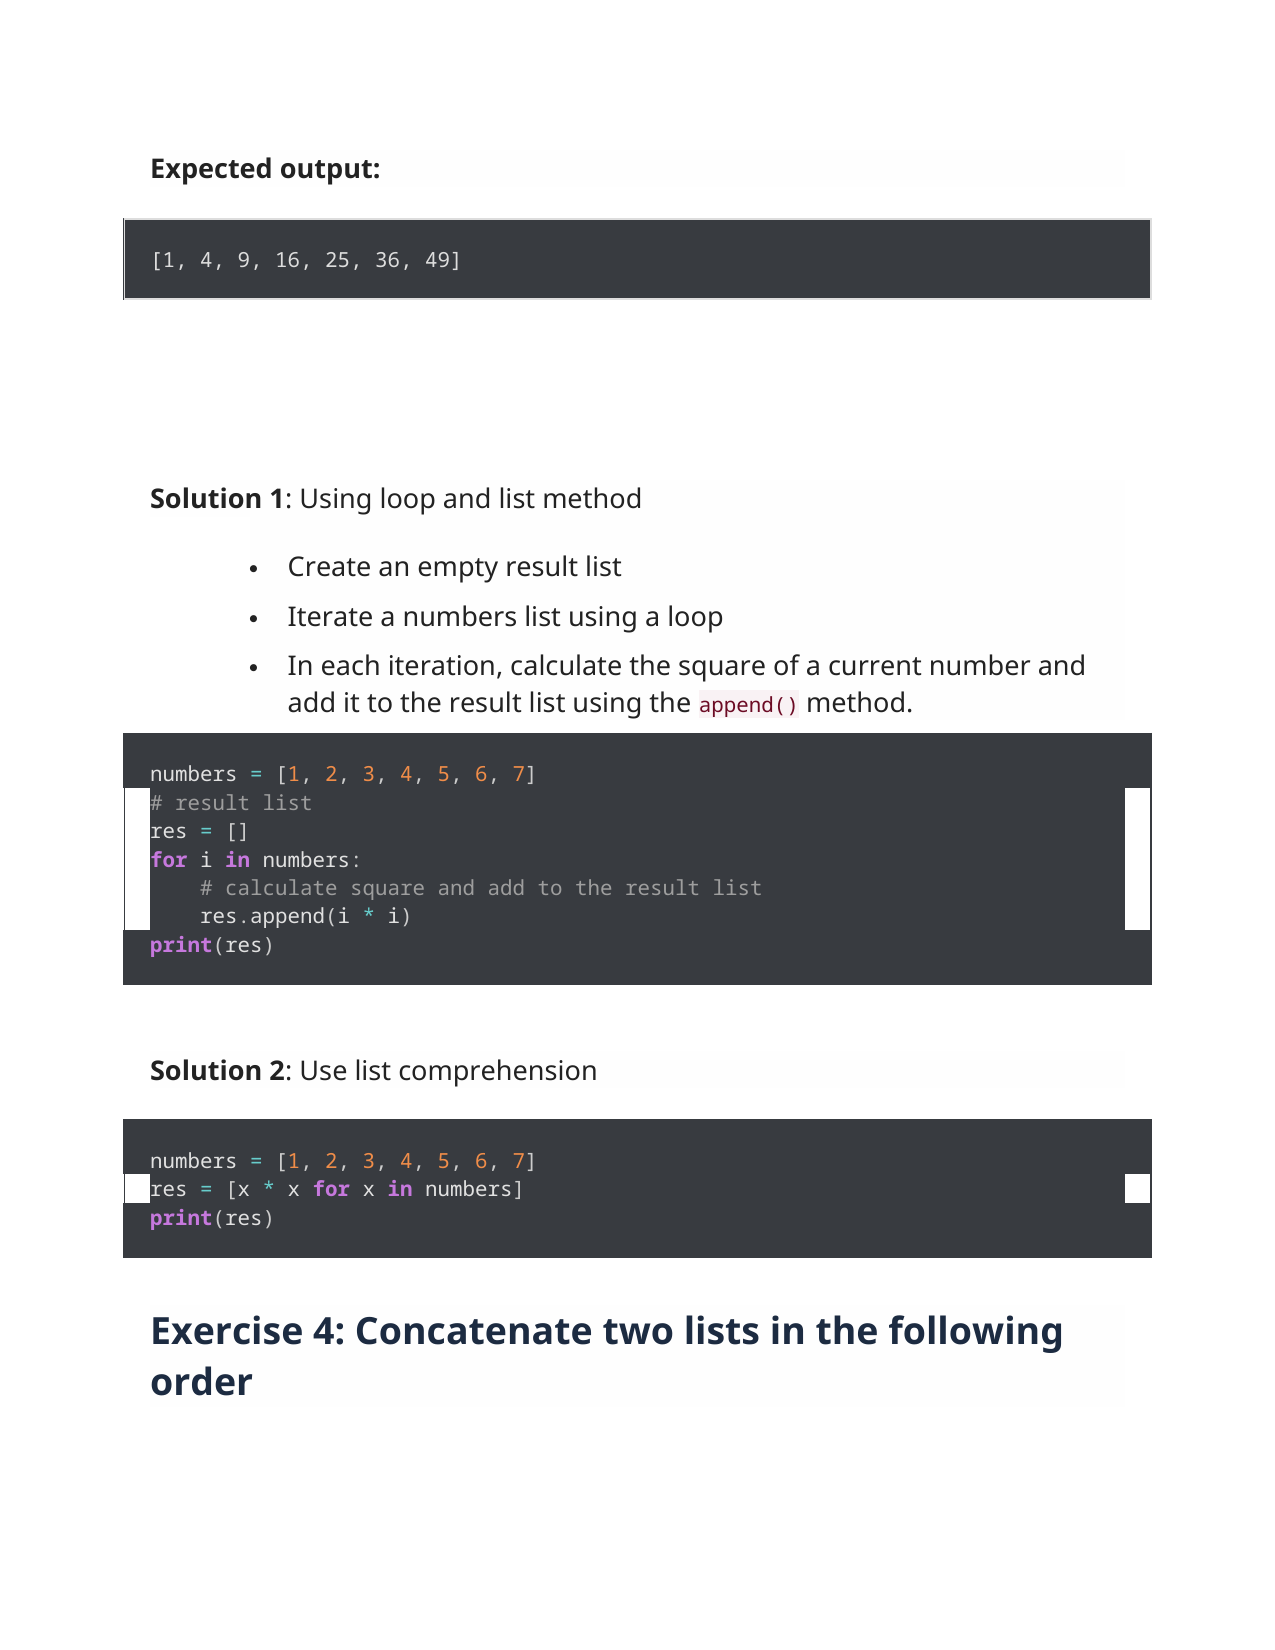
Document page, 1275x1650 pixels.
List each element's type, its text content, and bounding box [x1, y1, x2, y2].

text # result list [150, 788, 1125, 816]
text Solution 1: Using loop and list method [150, 480, 1125, 517]
text Expected output: [150, 150, 1125, 187]
subtitle Exercise 4: Concatenate two lists in the following order [150, 1305, 1125, 1407]
text [1, 4, 9, 16, 25, 36, 49] [125, 220, 1150, 298]
text print(res) [125, 903, 1150, 983]
list In each iteration, calculate the square of a current number and add it to the result list using the append() method. [250, 647, 1125, 720]
text res = [] [150, 816, 1125, 845]
text Solution 2: Use list comprehension [150, 1051, 1125, 1088]
text numbers = [1, 2, 3, 4, 5, 6, 7] [125, 735, 1150, 788]
list Iterate a numbers list using a loop [250, 597, 1125, 634]
text for i in numbers: [150, 845, 1125, 873]
text numbers = [1, 2, 3, 4, 5, 6, 7] [125, 1121, 1150, 1174]
text # calculate square and add to the result list [150, 873, 1125, 902]
text print(res) [125, 1176, 1150, 1256]
list Create an empty result list [250, 548, 1125, 585]
